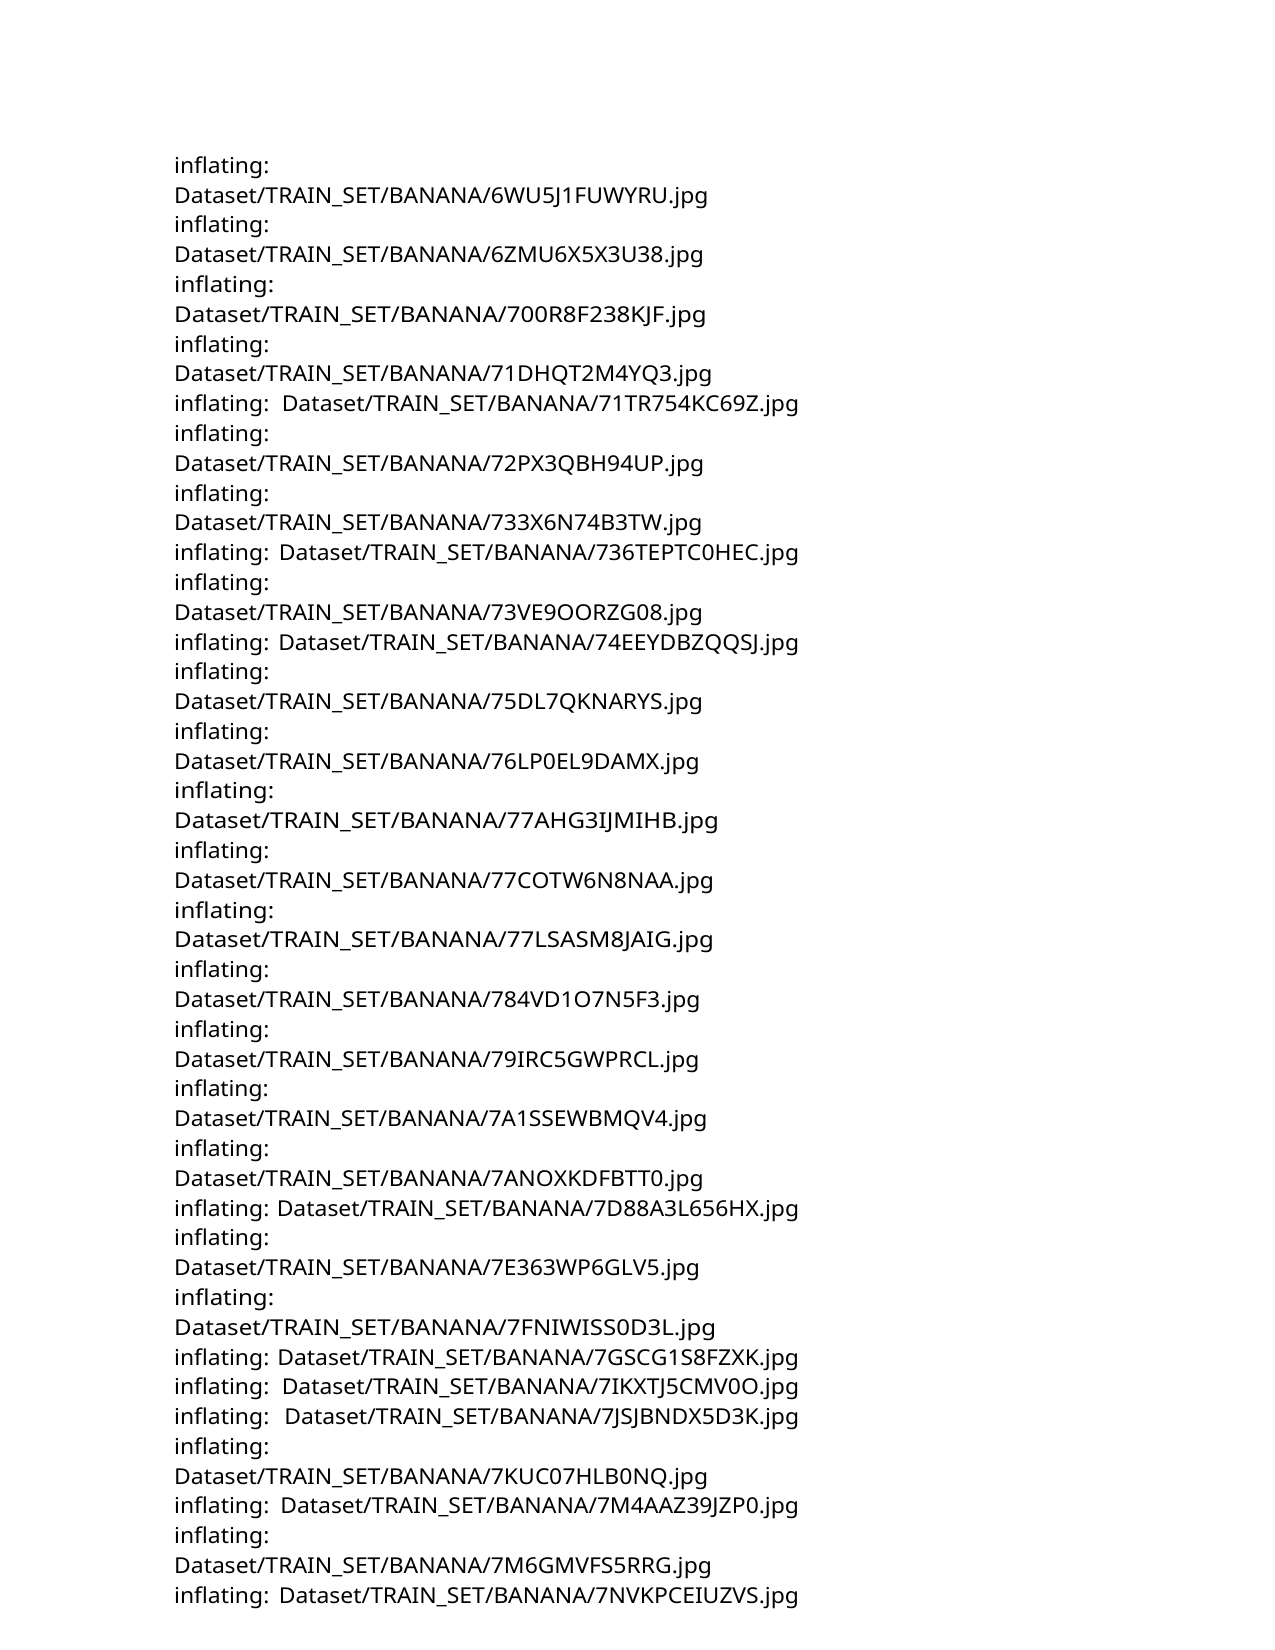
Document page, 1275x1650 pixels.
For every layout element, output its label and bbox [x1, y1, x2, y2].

text [174, 150, 799, 1609]
